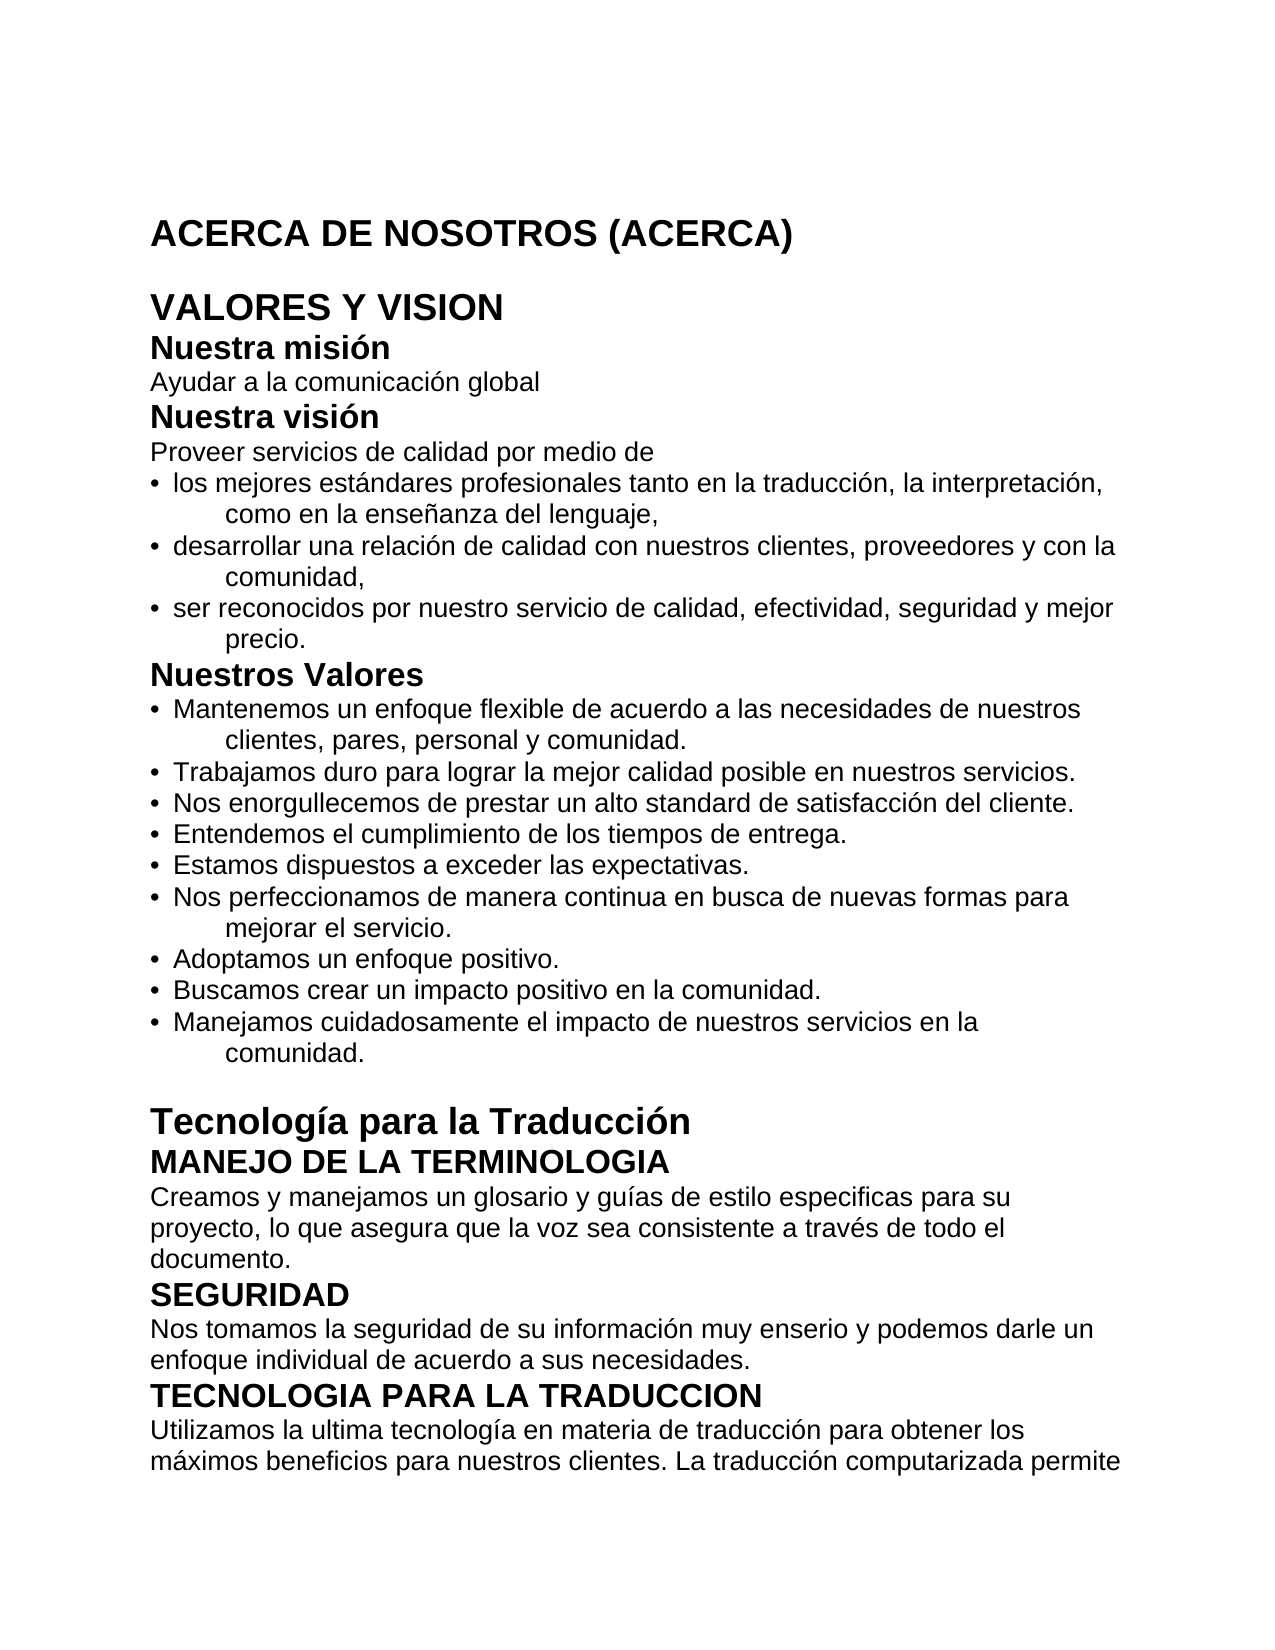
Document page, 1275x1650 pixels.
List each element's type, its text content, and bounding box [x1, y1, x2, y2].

list Adoptamos un enfoque positivo. [150, 943, 1125, 974]
text Nuestros Valores [150, 655, 1125, 693]
text Ayudar a la comunicación global [150, 366, 1125, 397]
list Entendemos el cumplimiento de los tiempos de entrega. [150, 818, 1125, 849]
text MANEJO DE LA TERMINOLOGIA [150, 1142, 1125, 1181]
list Mantenemos un enfoque flexible de acuerdo a las necesidades de nuestros clientes, pares, personal y comunidad. [150, 693, 1125, 756]
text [150, 1414, 1125, 1477]
text Tecnología para la Traducción [150, 1099, 1125, 1142]
text SEGURIDAD [150, 1275, 1125, 1313]
list Manejamos cuidadosamente el impacto de nuestros servicios en la comunidad. [150, 1006, 1125, 1068]
list Buscamos crear un impacto positivo en la comunidad. [150, 974, 1125, 1006]
text Creamos y manejamos un glosario y guías de estilo especificas para su proyecto, lo que asegura que la voz sea consistente a través de todo el documento. [150, 1181, 1125, 1275]
text Nuestra visión [150, 397, 1125, 436]
list Nos perfeccionamos de manera continua en busca de nuevas formas para mejorar el servicio. [150, 881, 1125, 943]
text Nuestra misión [150, 328, 1125, 366]
text Proveer servicios de calidad por medio de [150, 436, 1125, 467]
list Nos enorgullecemos de prestar un alto standard de satisfacción del cliente. [150, 787, 1125, 818]
list los mejores estándares profesionales tanto en la traducción, la interpretación, como en la enseñanza del lenguaje, [150, 467, 1125, 530]
text VALORES Y VISION [150, 285, 1125, 328]
list desarrollar una relación de calidad con nuestros clientes, proveedores y con la comunidad, [150, 530, 1125, 592]
list ser reconocidos por nuestro servicio de calidad, efectividad, seguridad y mejor precio. [150, 592, 1125, 655]
list Trabajamos duro para lograr la mejor calidad posible en nuestros servicios. [150, 756, 1125, 787]
text TECNOLOGIA PARA LA TRADUCCION [150, 1376, 1125, 1414]
text ACERCA DE NOSOTROS (ACERCA) [150, 211, 1125, 254]
text Nos tomamos la seguridad de su información muy enserio y podemos darle un enfoque individual de acuerdo a sus necesidades. [150, 1313, 1125, 1376]
list Estamos dispuestos a exceder las expectativas. [150, 849, 1125, 881]
